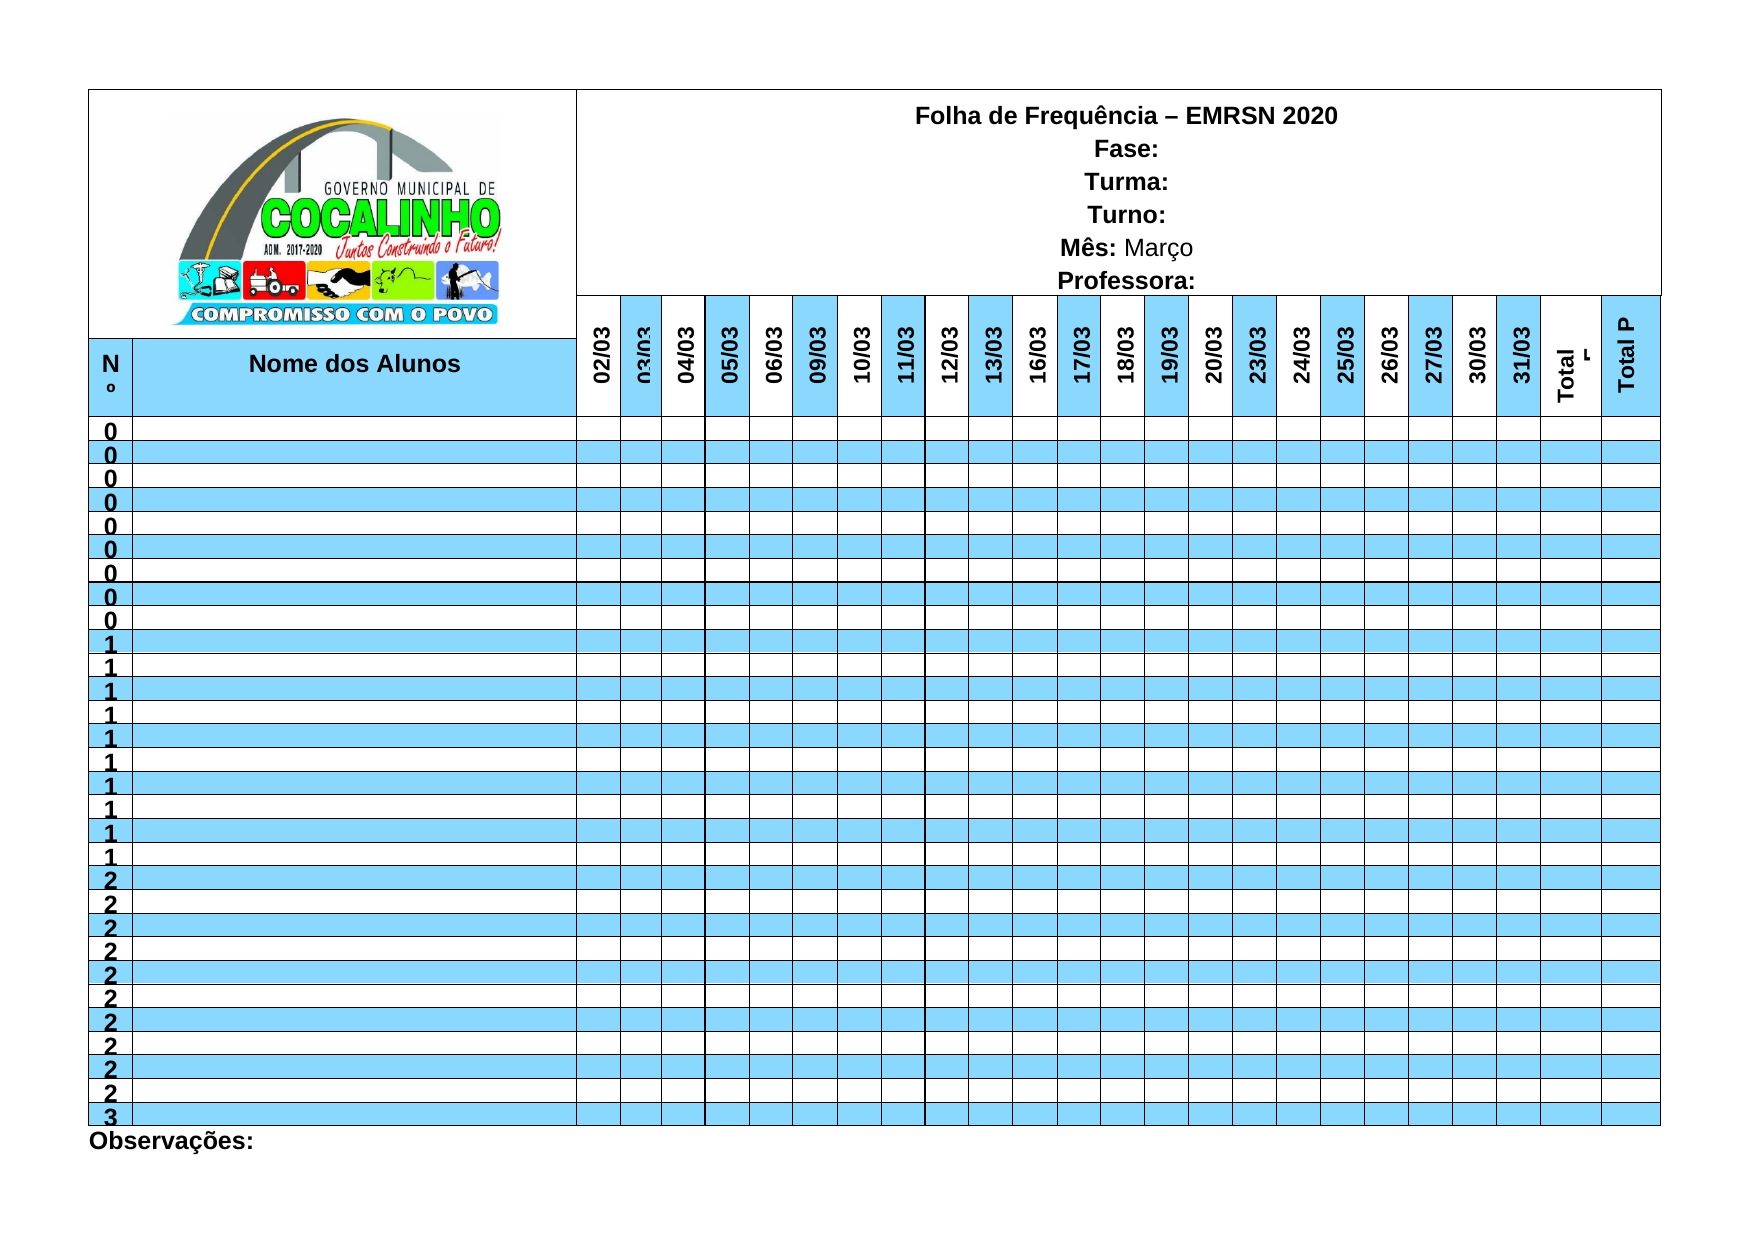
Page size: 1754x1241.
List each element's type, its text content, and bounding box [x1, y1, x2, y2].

table_cell [1058, 464, 1100, 487]
table_cell [1145, 795, 1188, 818]
table_cell [133, 724, 576, 747]
table_cell [1189, 654, 1232, 676]
table_cell 04 [89, 488, 132, 511]
table_cell 10 [89, 630, 132, 652]
table_cell [1365, 417, 1408, 439]
table_cell [969, 535, 1012, 558]
table_cell [1497, 701, 1540, 723]
table_cell [1409, 1055, 1452, 1078]
table_cell [1145, 772, 1188, 794]
table_cell [1145, 914, 1188, 936]
table_cell [1541, 843, 1601, 865]
table_cell [1233, 772, 1276, 794]
table_cell [577, 1032, 620, 1054]
table_cell [793, 654, 837, 676]
table_cell [1602, 772, 1660, 794]
table_cell [926, 937, 968, 960]
table_cell [1409, 795, 1452, 818]
table_cell [750, 606, 792, 629]
table_cell [1365, 1055, 1408, 1078]
table_cell [1013, 914, 1057, 936]
table_cell [793, 1103, 837, 1125]
table_cell [133, 654, 576, 676]
table_cell [1189, 890, 1232, 912]
table_cell 16/03 [1013, 296, 1057, 416]
table_cell [1602, 843, 1660, 865]
table_cell [577, 1079, 620, 1102]
table_cell [1541, 985, 1601, 1007]
table_cell [1013, 417, 1057, 439]
table_cell [1497, 1055, 1540, 1078]
table_cell [1365, 677, 1408, 700]
table_cell [1602, 512, 1660, 534]
table_cell [1453, 441, 1496, 463]
table_cell [926, 961, 968, 983]
table_cell [1233, 819, 1276, 842]
table_cell [621, 630, 661, 652]
table_cell [1321, 985, 1364, 1007]
table_cell [662, 559, 704, 581]
table_cell [1453, 772, 1496, 794]
table_cell 02 [89, 441, 132, 463]
table_cell [1321, 724, 1364, 747]
table_cell [750, 843, 792, 865]
table_cell [1541, 441, 1601, 463]
table_cell [750, 441, 792, 463]
table_cell [926, 795, 968, 818]
table_cell [706, 985, 749, 1007]
table_cell [662, 1103, 704, 1125]
table_cell [1541, 866, 1601, 889]
table_cell [1145, 866, 1188, 889]
table_cell [1365, 985, 1408, 1007]
table_cell [621, 1103, 661, 1125]
table_cell [1277, 748, 1320, 771]
table_cell [1409, 559, 1452, 581]
table_cell [577, 488, 620, 511]
table_cell [838, 724, 881, 747]
table_cell [1058, 748, 1100, 771]
table_cell [706, 772, 749, 794]
table_cell [1013, 441, 1057, 463]
table_cell [706, 464, 749, 487]
table_cell [706, 1103, 749, 1125]
table_cell [133, 583, 576, 605]
table_cell [1409, 890, 1452, 912]
table_cell [1409, 748, 1452, 771]
table_cell [1101, 1103, 1144, 1125]
table_cell [926, 677, 968, 700]
table_cell [1189, 583, 1232, 605]
table_cell [1453, 819, 1496, 842]
table_cell [793, 1079, 837, 1102]
table_cell [1541, 748, 1601, 771]
table_cell [1277, 1103, 1320, 1125]
table_cell [1145, 961, 1188, 983]
table_cell [926, 1103, 968, 1125]
table_cell [621, 488, 661, 511]
table_cell [926, 1079, 968, 1102]
table_cell [1058, 701, 1100, 723]
table_cell [1409, 914, 1452, 936]
table_cell [1541, 1079, 1601, 1102]
table_cell [793, 464, 837, 487]
table_cell [1233, 1103, 1276, 1125]
table_cell [838, 701, 881, 723]
table_cell [882, 677, 924, 700]
table_cell [1101, 772, 1144, 794]
table_cell [1321, 606, 1364, 629]
table_cell [1189, 914, 1232, 936]
table_cell [1365, 512, 1408, 534]
table_cell [1602, 606, 1660, 629]
table_cell [1497, 1103, 1540, 1125]
table_cell [969, 1055, 1012, 1078]
table_cell [750, 512, 792, 534]
table_cell [1233, 748, 1276, 771]
table_cell [1602, 1103, 1660, 1125]
table_cell [838, 961, 881, 983]
table_cell [621, 819, 661, 842]
table_cell [750, 417, 792, 439]
table_cell 13 [89, 701, 132, 723]
table_cell [1101, 866, 1144, 889]
table_cell [1321, 654, 1364, 676]
table_cell [1321, 512, 1364, 534]
table_cell [1409, 843, 1452, 865]
table_cell 04/03 [662, 296, 704, 416]
table_cell [706, 630, 749, 652]
table_cell [706, 866, 749, 889]
table_cell [750, 677, 792, 700]
table_cell [793, 701, 837, 723]
table_cell [926, 724, 968, 747]
table_cell [838, 1008, 881, 1031]
table_cell [1365, 772, 1408, 794]
table_cell [1013, 464, 1057, 487]
table_cell [133, 417, 576, 439]
table_cell [1497, 441, 1540, 463]
table_cell [1409, 724, 1452, 747]
table_cell [133, 1079, 576, 1102]
table_cell [1365, 724, 1408, 747]
text Observações: [89, 1126, 1624, 1155]
table_cell [1453, 914, 1496, 936]
table_cell [1189, 985, 1232, 1007]
table_cell [706, 914, 749, 936]
table_cell [1321, 748, 1364, 771]
table_cell [1189, 677, 1232, 700]
table_cell [1453, 985, 1496, 1007]
table_cell 19/03 [1145, 296, 1188, 416]
table_cell [1189, 843, 1232, 865]
table_cell [750, 961, 792, 983]
table_cell 02/03 [577, 296, 620, 416]
table_cell [1189, 559, 1232, 581]
table_cell 09/03 [793, 296, 837, 416]
table_cell [577, 606, 620, 629]
table_cell [1058, 1055, 1100, 1078]
table_cell [1365, 1008, 1408, 1031]
table_cell [1541, 630, 1601, 652]
table_cell 23 [89, 937, 132, 960]
table_cell [133, 630, 576, 652]
table_cell [1409, 1103, 1452, 1125]
table_cell [793, 866, 837, 889]
table_cell [750, 819, 792, 842]
table_cell [750, 464, 792, 487]
table_cell [1101, 512, 1144, 534]
table_cell [1277, 890, 1320, 912]
table_cell [577, 512, 620, 534]
table_cell [838, 748, 881, 771]
table_cell [1321, 535, 1364, 558]
table_cell [1409, 819, 1452, 842]
table_cell [1058, 630, 1100, 652]
table_cell [882, 630, 924, 652]
table_cell [793, 724, 837, 747]
table_cell [1497, 559, 1540, 581]
table_cell [1365, 866, 1408, 889]
table_cell [1277, 795, 1320, 818]
table_cell [621, 677, 661, 700]
table_cell [1497, 1008, 1540, 1031]
table_cell [1013, 890, 1057, 912]
table_cell [1453, 677, 1496, 700]
table_cell [1013, 866, 1057, 889]
table_cell [969, 724, 1012, 747]
table_cell [706, 795, 749, 818]
table_cell [706, 961, 749, 983]
table_cell [969, 819, 1012, 842]
table_cell 21 [89, 890, 132, 912]
table_cell [1453, 724, 1496, 747]
table_cell [1101, 724, 1144, 747]
table_cell [706, 890, 749, 912]
table_cell [1145, 417, 1188, 439]
table_cell [926, 701, 968, 723]
table_cell [1602, 748, 1660, 771]
table_cell [882, 748, 924, 771]
table_cell [793, 606, 837, 629]
table_cell [1541, 417, 1601, 439]
table_cell [621, 512, 661, 534]
table_cell 17 [89, 795, 132, 818]
table_cell [1058, 1008, 1100, 1031]
table_cell [1189, 464, 1232, 487]
table_cell [926, 464, 968, 487]
table_cell [133, 606, 576, 629]
table_cell [1101, 701, 1144, 723]
table_cell [1453, 961, 1496, 983]
table_cell [1602, 724, 1660, 747]
table_cell [1101, 748, 1144, 771]
table_cell [882, 417, 924, 439]
table_cell [1409, 961, 1452, 983]
table_cell 20/03 [1189, 296, 1232, 416]
table_cell [662, 488, 704, 511]
table_cell [750, 748, 792, 771]
table_cell [1058, 890, 1100, 912]
table_cell [1453, 1008, 1496, 1031]
table_cell [1602, 488, 1660, 511]
table_cell [1189, 535, 1232, 558]
table_cell [793, 559, 837, 581]
table_cell [1409, 654, 1452, 676]
table_cell [1541, 583, 1601, 605]
table_cell [1409, 937, 1452, 960]
table_cell [662, 677, 704, 700]
table_cell [1277, 488, 1320, 511]
table_cell [577, 890, 620, 912]
table_cell [1602, 1008, 1660, 1031]
table_cell [1101, 914, 1144, 936]
table_cell [1013, 772, 1057, 794]
table_cell [750, 1055, 792, 1078]
table_cell [133, 748, 576, 771]
table_cell [1541, 535, 1601, 558]
table_cell [1321, 441, 1364, 463]
table_cell [577, 866, 620, 889]
table_cell [1058, 772, 1100, 794]
table_cell [662, 630, 704, 652]
table_cell [662, 890, 704, 912]
table_cell [969, 961, 1012, 983]
table_cell [750, 583, 792, 605]
table_cell [662, 1008, 704, 1031]
table_cell [1145, 606, 1188, 629]
table_cell [1602, 1055, 1660, 1078]
table_cell [577, 748, 620, 771]
table_cell [750, 488, 792, 511]
table_cell [133, 701, 576, 723]
table_cell [1409, 417, 1452, 439]
table_cell [621, 772, 661, 794]
table_cell [1541, 1103, 1601, 1125]
table_cell [1277, 724, 1320, 747]
table_cell [1541, 724, 1601, 747]
table_cell [1602, 417, 1660, 439]
table_cell [838, 937, 881, 960]
table_cell [1013, 1103, 1057, 1125]
table_cell [706, 488, 749, 511]
table_cell [838, 559, 881, 581]
table_cell [838, 914, 881, 936]
table_cell [1013, 488, 1057, 511]
table_cell [1145, 890, 1188, 912]
table_cell [882, 583, 924, 605]
table_cell [882, 464, 924, 487]
table_cell [750, 1103, 792, 1125]
table_cell [838, 1055, 881, 1078]
table_cell [1602, 583, 1660, 605]
table_cell [1277, 441, 1320, 463]
table_cell [793, 441, 837, 463]
table_cell [1189, 1103, 1232, 1125]
table_cell [1497, 890, 1540, 912]
table_cell [1541, 961, 1601, 983]
table_cell [1101, 843, 1144, 865]
table_cell [621, 985, 661, 1007]
table_cell [838, 583, 881, 605]
table_cell [1058, 961, 1100, 983]
table_cell [750, 985, 792, 1007]
table_cell [1277, 677, 1320, 700]
table_cell [793, 583, 837, 605]
table_cell [1602, 441, 1660, 463]
table_cell 03 [89, 464, 132, 487]
table_cell [750, 890, 792, 912]
table_cell [706, 1032, 749, 1054]
table_cell [133, 512, 576, 534]
table_cell [1233, 914, 1276, 936]
table_cell [1321, 1055, 1364, 1078]
table_cell [1233, 795, 1276, 818]
table_cell 14 [89, 724, 132, 747]
table_cell [1145, 1103, 1188, 1125]
table_cell [969, 937, 1012, 960]
table_cell [1233, 512, 1276, 534]
table_cell [793, 937, 837, 960]
table_cell [1189, 512, 1232, 534]
table_cell [1453, 512, 1496, 534]
table_cell [793, 630, 837, 652]
table_cell [1101, 417, 1144, 439]
table_cell [577, 772, 620, 794]
table_cell [1497, 535, 1540, 558]
table_cell [662, 417, 704, 439]
table_cell [1365, 583, 1408, 605]
table_cell [1365, 441, 1408, 463]
table_cell [1058, 819, 1100, 842]
table_cell [1453, 1032, 1496, 1054]
table_cell [133, 961, 576, 983]
table_cell 05 [89, 512, 132, 534]
table_cell [1321, 914, 1364, 936]
table_cell [969, 559, 1012, 581]
table_cell [750, 535, 792, 558]
table_cell [1277, 559, 1320, 581]
table_cell 24 [89, 961, 132, 983]
table_cell [1365, 559, 1408, 581]
table_cell [1233, 464, 1276, 487]
table_cell [1541, 606, 1601, 629]
table_cell [969, 677, 1012, 700]
table_cell [1497, 1032, 1540, 1054]
table_cell [1365, 795, 1408, 818]
table_cell [1189, 441, 1232, 463]
table_cell [577, 559, 620, 581]
table_cell 24/03 [1277, 296, 1320, 416]
table_cell [750, 772, 792, 794]
table_cell [926, 843, 968, 865]
table_cell [750, 1079, 792, 1102]
table_cell [838, 417, 881, 439]
table_cell [1365, 748, 1408, 771]
table_cell [1189, 606, 1232, 629]
table_cell [1365, 914, 1408, 936]
table_cell [1145, 488, 1188, 511]
table_cell [577, 961, 620, 983]
table_cell [1145, 677, 1188, 700]
table_cell [1189, 1079, 1232, 1102]
table_cell [1453, 937, 1496, 960]
table_cell [621, 724, 661, 747]
table_cell [1101, 559, 1144, 581]
table_cell [882, 535, 924, 558]
table_cell [621, 795, 661, 818]
table_cell [1541, 488, 1601, 511]
table_cell [793, 677, 837, 700]
table_cell [882, 488, 924, 511]
table_cell [1145, 748, 1188, 771]
table_cell [1101, 937, 1144, 960]
table_cell 11 [89, 654, 132, 676]
table_cell [662, 654, 704, 676]
table_cell [1058, 914, 1100, 936]
table_cell [662, 843, 704, 865]
table_cell [1277, 843, 1320, 865]
table_cell [621, 535, 661, 558]
table_cell [926, 654, 968, 676]
table_cell [1602, 985, 1660, 1007]
table_cell 18 [89, 819, 132, 842]
table_cell [1233, 843, 1276, 865]
table_cell [1321, 559, 1364, 581]
table_cell [969, 985, 1012, 1007]
table_cell [926, 772, 968, 794]
table_cell [1497, 583, 1540, 605]
table_cell [1058, 441, 1100, 463]
table_cell 12/03 [926, 296, 968, 416]
table_cell [793, 1032, 837, 1054]
table_cell [1453, 488, 1496, 511]
table_cell [1058, 724, 1100, 747]
table_cell [1277, 961, 1320, 983]
table_cell [706, 1055, 749, 1078]
table_cell [621, 583, 661, 605]
table_cell [882, 843, 924, 865]
table_cell [1189, 701, 1232, 723]
table_cell [838, 1079, 881, 1102]
table_cell [750, 559, 792, 581]
table_cell [793, 819, 837, 842]
table_cell [750, 937, 792, 960]
table_cell [1013, 795, 1057, 818]
table_cell [1321, 843, 1364, 865]
table_cell [1145, 985, 1188, 1007]
table_cell [1058, 606, 1100, 629]
table_cell [1189, 772, 1232, 794]
table_cell [1145, 937, 1188, 960]
table_cell [1101, 630, 1144, 652]
table_cell [1013, 1008, 1057, 1031]
table_cell [1497, 417, 1540, 439]
table_cell [133, 1032, 576, 1054]
table_cell [1058, 677, 1100, 700]
table_cell [133, 677, 576, 700]
table_cell [838, 535, 881, 558]
table_cell [1321, 866, 1364, 889]
table_cell 22 [89, 914, 132, 936]
table_cell [926, 1032, 968, 1054]
table_cell [577, 441, 620, 463]
table_cell [1541, 559, 1601, 581]
table_cell [706, 1008, 749, 1031]
table_cell [1321, 1032, 1364, 1054]
table_cell [1233, 724, 1276, 747]
table_cell [1365, 1079, 1408, 1102]
table_cell [1277, 701, 1320, 723]
table_cell [969, 843, 1012, 865]
table_cell [1058, 559, 1100, 581]
table_header Folha de Frequência – EMRSN 2020 Fase: Turma: Turno: Mês: Março Professora: [577, 90, 1661, 294]
table_cell [133, 535, 576, 558]
table_cell [1365, 701, 1408, 723]
table_cell [662, 606, 704, 629]
table_cell [621, 866, 661, 889]
table_cell [1365, 488, 1408, 511]
table_cell 15 [89, 748, 132, 771]
table_cell [662, 535, 704, 558]
table_cell [1277, 654, 1320, 676]
table_cell [577, 1055, 620, 1078]
table_cell [1453, 795, 1496, 818]
table_cell 25 [89, 985, 132, 1007]
table_cell [577, 937, 620, 960]
table_cell [1145, 512, 1188, 534]
table_cell [926, 819, 968, 842]
table_cell [838, 441, 881, 463]
table_cell [926, 417, 968, 439]
table_cell [662, 724, 704, 747]
table_cell [133, 914, 576, 936]
table_cell [621, 464, 661, 487]
table_cell [926, 1055, 968, 1078]
table_cell [793, 417, 837, 439]
table_cell [1497, 748, 1540, 771]
table_cell 23/03 [1233, 296, 1276, 416]
table_cell [750, 654, 792, 676]
table_cell [621, 890, 661, 912]
table_cell [838, 1103, 881, 1125]
table_cell [621, 914, 661, 936]
table_cell [1365, 1103, 1408, 1125]
table_cell [662, 1079, 704, 1102]
table_cell [1409, 512, 1452, 534]
table_cell [1453, 417, 1496, 439]
table_cell [621, 1008, 661, 1031]
table_cell [1013, 748, 1057, 771]
table_cell [1277, 606, 1320, 629]
table_cell [1101, 464, 1144, 487]
table_cell [1101, 795, 1144, 818]
table_cell [926, 985, 968, 1007]
table_cell [1541, 914, 1601, 936]
table_cell [1365, 606, 1408, 629]
table_cell 07 [89, 559, 132, 581]
table_cell [1453, 890, 1496, 912]
table_cell [1189, 417, 1232, 439]
table_cell [621, 559, 661, 581]
table_cell [1189, 630, 1232, 652]
table_cell [793, 512, 837, 534]
table_cell [1497, 606, 1540, 629]
table_cell [1453, 654, 1496, 676]
table_cell [706, 937, 749, 960]
table_cell [838, 890, 881, 912]
table_cell [1101, 488, 1144, 511]
table_cell [1145, 630, 1188, 652]
table_cell [1497, 464, 1540, 487]
table_cell [1233, 677, 1276, 700]
table_cell [706, 677, 749, 700]
table_cell [621, 1055, 661, 1078]
table_cell [1277, 772, 1320, 794]
table_cell [1058, 1103, 1100, 1125]
table_cell [1145, 843, 1188, 865]
table_cell [1058, 417, 1100, 439]
table_cell [1189, 1055, 1232, 1078]
table_cell [793, 914, 837, 936]
table_cell [1233, 937, 1276, 960]
table_cell [1145, 1079, 1188, 1102]
table_cell [1277, 535, 1320, 558]
table_cell [793, 535, 837, 558]
table_cell [969, 441, 1012, 463]
table_cell [1541, 795, 1601, 818]
table_cell [1277, 1032, 1320, 1054]
table_cell [1541, 512, 1601, 534]
table_cell 29 [89, 1079, 132, 1102]
table_cell 12 [89, 677, 132, 700]
table_cell [1602, 1079, 1660, 1102]
table_cell [662, 961, 704, 983]
table_cell [1013, 535, 1057, 558]
table_cell [926, 559, 968, 581]
table_cell [1365, 464, 1408, 487]
table_cell [706, 654, 749, 676]
table_cell [1145, 1032, 1188, 1054]
table_cell [1189, 1008, 1232, 1031]
table_cell 06 [89, 535, 132, 558]
table_cell [1189, 795, 1232, 818]
table_cell [1101, 535, 1144, 558]
table_cell [577, 535, 620, 558]
table_cell [1365, 1032, 1408, 1054]
table_cell [926, 512, 968, 534]
table_cell [838, 772, 881, 794]
table_cell [662, 701, 704, 723]
table_cell [1321, 464, 1364, 487]
table_cell [1453, 748, 1496, 771]
table_cell [750, 866, 792, 889]
table_cell [1013, 1079, 1057, 1102]
table_cell [1101, 654, 1144, 676]
table_cell [1277, 985, 1320, 1007]
table_cell [1365, 937, 1408, 960]
table_cell [1409, 606, 1452, 629]
table_cell [133, 795, 576, 818]
table_cell [577, 654, 620, 676]
table_cell [1058, 512, 1100, 534]
table_cell 31/03 [1497, 296, 1540, 416]
table_cell [1602, 866, 1660, 889]
table_cell [577, 1008, 620, 1031]
table_cell [133, 1103, 576, 1125]
table_cell [1321, 937, 1364, 960]
table_cell [1602, 464, 1660, 487]
table_cell [662, 583, 704, 605]
table_cell [838, 843, 881, 865]
table_cell [706, 559, 749, 581]
table_cell [882, 654, 924, 676]
table_cell [1602, 630, 1660, 652]
table_cell 16 [89, 772, 132, 794]
table_cell [1013, 724, 1057, 747]
table_cell [1541, 1032, 1601, 1054]
table_cell Total P [1602, 296, 1660, 416]
table_cell [1365, 819, 1408, 842]
table_cell [1101, 583, 1144, 605]
table_cell [133, 1008, 576, 1031]
table_cell [706, 819, 749, 842]
table_cell [1602, 654, 1660, 676]
table_cell [1365, 843, 1408, 865]
table_cell [882, 559, 924, 581]
table_cell [1058, 795, 1100, 818]
table_cell 17/03 [1058, 296, 1100, 416]
table_cell [882, 606, 924, 629]
table_cell [882, 890, 924, 912]
table_cell [882, 441, 924, 463]
table_cell [1058, 866, 1100, 889]
table_cell [133, 559, 576, 581]
table_cell [706, 417, 749, 439]
table_header [89, 90, 576, 338]
table_cell [1541, 701, 1601, 723]
table_cell [662, 985, 704, 1007]
table_cell [926, 606, 968, 629]
table_cell [1409, 701, 1452, 723]
table_cell [621, 701, 661, 723]
table_cell [1497, 630, 1540, 652]
table_cell [1321, 417, 1364, 439]
table_cell [577, 464, 620, 487]
table_cell [1013, 843, 1057, 865]
table_cell [1101, 1079, 1144, 1102]
table_cell [750, 914, 792, 936]
table_cell [1145, 441, 1188, 463]
table_cell [1541, 1008, 1601, 1031]
table_cell [1409, 630, 1452, 652]
table_cell [133, 1055, 576, 1078]
table_cell 03/03 [621, 296, 661, 416]
table_cell [882, 1103, 924, 1125]
table_cell [1233, 583, 1276, 605]
table_cell [1321, 1103, 1364, 1125]
table_cell [1233, 488, 1276, 511]
table_cell [1013, 654, 1057, 676]
table_cell [838, 677, 881, 700]
table_cell [662, 914, 704, 936]
table_cell 20 [89, 866, 132, 889]
table_cell [793, 961, 837, 983]
table_cell [1541, 1055, 1601, 1078]
table_cell [1145, 724, 1188, 747]
table_cell [750, 701, 792, 723]
table_cell [706, 535, 749, 558]
table_cell [706, 512, 749, 534]
table_cell [1602, 559, 1660, 581]
table_cell [1409, 985, 1452, 1007]
table_cell [662, 512, 704, 534]
table_cell [1497, 488, 1540, 511]
table_cell [1277, 464, 1320, 487]
table_cell [882, 1079, 924, 1102]
table_cell [1058, 654, 1100, 676]
table_cell [1013, 985, 1057, 1007]
table_cell 26/03 [1365, 296, 1408, 416]
table_cell [621, 606, 661, 629]
table_cell [969, 417, 1012, 439]
table_cell [662, 937, 704, 960]
table_cell [1233, 630, 1276, 652]
table_cell [1277, 1008, 1320, 1031]
table_cell [1541, 772, 1601, 794]
table_cell [662, 748, 704, 771]
table_cell [1541, 654, 1601, 676]
table_cell [706, 748, 749, 771]
table_cell [1497, 795, 1540, 818]
table_cell [750, 724, 792, 747]
table_cell [1013, 512, 1057, 534]
table_cell [882, 819, 924, 842]
table_cell 27/03 [1409, 296, 1452, 416]
table_cell [1145, 559, 1188, 581]
table_cell [1101, 1032, 1144, 1054]
table_cell [1453, 1103, 1496, 1125]
table_cell [969, 512, 1012, 534]
table_cell [1101, 1008, 1144, 1031]
table_cell [577, 795, 620, 818]
table_cell [1233, 606, 1276, 629]
table_cell 10/03 [838, 296, 881, 416]
table_cell [1409, 535, 1452, 558]
table_cell [1189, 866, 1232, 889]
table_cell 18/03 [1101, 296, 1144, 416]
table_cell [1321, 630, 1364, 652]
table_cell 09 [89, 606, 132, 629]
table_cell [926, 535, 968, 558]
table_cell [1233, 701, 1276, 723]
table_cell [1101, 961, 1144, 983]
table_cell [969, 1008, 1012, 1031]
table_cell [1602, 890, 1660, 912]
table_cell 13/03 [969, 296, 1012, 416]
table_cell [1409, 583, 1452, 605]
table_cell 01 [89, 417, 132, 439]
table_cell [1602, 961, 1660, 983]
table_cell [1013, 1032, 1057, 1054]
table_cell [133, 772, 576, 794]
table_cell [882, 795, 924, 818]
table_cell [1365, 654, 1408, 676]
table_cell [1013, 961, 1057, 983]
table_cell [706, 606, 749, 629]
table_cell [1101, 890, 1144, 912]
table_cell [882, 724, 924, 747]
table_cell [926, 583, 968, 605]
table_cell [1277, 512, 1320, 534]
table_cell [1277, 1079, 1320, 1102]
table_cell [1058, 937, 1100, 960]
table_cell [1233, 1008, 1276, 1031]
table_cell [577, 1103, 620, 1125]
table_cell [793, 985, 837, 1007]
table_cell [838, 654, 881, 676]
table_cell [1321, 701, 1364, 723]
table_cell [1277, 630, 1320, 652]
table_cell [838, 630, 881, 652]
table_cell [706, 843, 749, 865]
table_cell 30 [89, 1103, 132, 1125]
table_cell [1365, 535, 1408, 558]
table_cell [706, 1079, 749, 1102]
table_cell [1233, 866, 1276, 889]
table_cell [838, 512, 881, 534]
table_cell [577, 630, 620, 652]
table_cell [133, 890, 576, 912]
table_cell [706, 583, 749, 605]
table_cell [1453, 535, 1496, 558]
table_cell [969, 1079, 1012, 1102]
table_cell [1277, 417, 1320, 439]
table_cell [1409, 677, 1452, 700]
table_cell [1145, 583, 1188, 605]
table_cell [621, 1032, 661, 1054]
table_cell [969, 866, 1012, 889]
table_cell [926, 441, 968, 463]
table_cell [621, 961, 661, 983]
table_cell [1453, 1079, 1496, 1102]
table_cell [1409, 1032, 1452, 1054]
table_cell [1497, 961, 1540, 983]
table_cell [1602, 535, 1660, 558]
table_cell [662, 1032, 704, 1054]
table_cell [1602, 1032, 1660, 1054]
table_cell [969, 488, 1012, 511]
table_cell [577, 677, 620, 700]
table_cell [969, 464, 1012, 487]
table_cell [882, 1032, 924, 1054]
table_cell [793, 843, 837, 865]
table_cell [662, 772, 704, 794]
table_cell [1409, 464, 1452, 487]
table_cell [621, 843, 661, 865]
table_cell [1277, 866, 1320, 889]
table_cell 25/03 [1321, 296, 1364, 416]
table_cell [621, 937, 661, 960]
table_cell [1277, 819, 1320, 842]
table_cell [926, 866, 968, 889]
table_cell [969, 795, 1012, 818]
table_cell [577, 819, 620, 842]
table_cell [577, 724, 620, 747]
table_cell [926, 630, 968, 652]
table_cell [882, 701, 924, 723]
table_cell [1058, 583, 1100, 605]
table_cell [1321, 819, 1364, 842]
table_cell [969, 1032, 1012, 1054]
table_cell 08 [89, 583, 132, 605]
table_cell [133, 819, 576, 842]
table_cell [621, 654, 661, 676]
table_cell [1321, 1079, 1364, 1102]
table_cell [793, 1055, 837, 1078]
table_cell [1101, 985, 1144, 1007]
table_cell [882, 937, 924, 960]
table_cell [1145, 535, 1188, 558]
table_cell [1541, 890, 1601, 912]
table_cell [969, 772, 1012, 794]
table_cell [1233, 1032, 1276, 1054]
table_cell [1365, 961, 1408, 983]
table_cell [1145, 654, 1188, 676]
table_cell [1453, 866, 1496, 889]
table_cell 27 [89, 1032, 132, 1054]
table_cell [1058, 985, 1100, 1007]
table_cell [1233, 1055, 1276, 1078]
table_cell [1365, 890, 1408, 912]
table_cell [1189, 724, 1232, 747]
table_cell [1233, 417, 1276, 439]
table_cell [750, 1032, 792, 1054]
table_cell [1409, 441, 1452, 463]
table_cell [969, 748, 1012, 771]
table_cell [621, 748, 661, 771]
table_cell [577, 417, 620, 439]
table_cell [621, 417, 661, 439]
table_cell [1497, 677, 1540, 700]
table_cell [1602, 701, 1660, 723]
table_cell [662, 819, 704, 842]
table_cell [1453, 559, 1496, 581]
table_cell [621, 1079, 661, 1102]
table_cell [1602, 677, 1660, 700]
table_cell [662, 1055, 704, 1078]
table_cell [1409, 772, 1452, 794]
table_cell [969, 890, 1012, 912]
table_cell [882, 961, 924, 983]
table_cell [1189, 937, 1232, 960]
table_cell [1497, 772, 1540, 794]
table_cell [662, 866, 704, 889]
table_cell [926, 748, 968, 771]
table_cell [1145, 464, 1188, 487]
table_cell [969, 1103, 1012, 1125]
table_cell [1233, 961, 1276, 983]
table_cell [1602, 914, 1660, 936]
table_cell [706, 441, 749, 463]
table_cell [1453, 843, 1496, 865]
table_cell [882, 985, 924, 1007]
table_cell [1497, 512, 1540, 534]
table_cell [1233, 890, 1276, 912]
table_cell [926, 1008, 968, 1031]
table_cell [1497, 1079, 1540, 1102]
table_cell [1321, 677, 1364, 700]
table_cell [1453, 606, 1496, 629]
table_cell [1233, 441, 1276, 463]
table_cell Nome dos Alunos [133, 339, 576, 416]
table_cell Total F [1541, 296, 1601, 416]
table_cell [662, 464, 704, 487]
table_cell [1453, 1055, 1496, 1078]
table_cell [1409, 1079, 1452, 1102]
table_cell [838, 819, 881, 842]
table_cell [1013, 606, 1057, 629]
table_cell [1233, 985, 1276, 1007]
table_cell [706, 724, 749, 747]
table_cell [750, 1008, 792, 1031]
table_cell [1277, 1055, 1320, 1078]
table_cell [621, 441, 661, 463]
table_cell [133, 464, 576, 487]
table_cell [1497, 819, 1540, 842]
table_cell [133, 937, 576, 960]
table_cell [793, 890, 837, 912]
table_cell [577, 701, 620, 723]
table_cell 05/03 [706, 296, 749, 416]
table_cell [1321, 890, 1364, 912]
table_cell [926, 488, 968, 511]
table_cell [1189, 961, 1232, 983]
table_cell [1233, 1079, 1276, 1102]
table_cell [838, 1032, 881, 1054]
table_cell [882, 866, 924, 889]
table_cell [1101, 819, 1144, 842]
table_cell [1013, 559, 1057, 581]
table_cell [926, 890, 968, 912]
table_cell [969, 630, 1012, 652]
table_cell [1013, 630, 1057, 652]
table_cell Nº [89, 339, 132, 416]
table_cell [1497, 843, 1540, 865]
table_cell [1101, 1055, 1144, 1078]
table_cell [1321, 772, 1364, 794]
table_cell [793, 488, 837, 511]
table_cell [1497, 914, 1540, 936]
table_cell [838, 606, 881, 629]
table_cell [793, 772, 837, 794]
table_cell [1145, 819, 1188, 842]
table_cell [133, 843, 576, 865]
table_cell [1409, 488, 1452, 511]
table_cell [1058, 1032, 1100, 1054]
table_cell 28 [89, 1055, 132, 1078]
table_cell [706, 701, 749, 723]
table_cell [1013, 701, 1057, 723]
table_cell [969, 606, 1012, 629]
table_cell [1541, 819, 1601, 842]
table_cell [838, 866, 881, 889]
table_cell [969, 583, 1012, 605]
table_cell [1453, 583, 1496, 605]
table_cell [662, 795, 704, 818]
table_cell [1013, 1055, 1057, 1078]
table_cell [1145, 1008, 1188, 1031]
table_cell [1013, 677, 1057, 700]
table_cell 19 [89, 843, 132, 865]
table_cell [1189, 748, 1232, 771]
table_cell [1602, 795, 1660, 818]
table_cell [882, 512, 924, 534]
table_cell [1101, 677, 1144, 700]
table_cell [1189, 488, 1232, 511]
table_cell [1013, 819, 1057, 842]
table_cell [1233, 559, 1276, 581]
table_cell [662, 441, 704, 463]
table_cell [926, 914, 968, 936]
table_cell [577, 914, 620, 936]
table_cell [750, 795, 792, 818]
table_cell [1013, 583, 1057, 605]
table_cell [577, 583, 620, 605]
table_cell [882, 1055, 924, 1078]
table_cell [838, 488, 881, 511]
table_cell [1321, 583, 1364, 605]
table_cell [1233, 654, 1276, 676]
picture [163, 118, 503, 330]
table_cell [1497, 724, 1540, 747]
table_cell [1409, 1008, 1452, 1031]
table_cell [1541, 677, 1601, 700]
table_cell [838, 464, 881, 487]
table_cell [1541, 464, 1601, 487]
table_cell [1321, 1008, 1364, 1031]
table_cell [882, 1008, 924, 1031]
table_cell [1233, 535, 1276, 558]
table_cell 30/03 [1453, 296, 1496, 416]
table_cell [750, 630, 792, 652]
table_cell [1602, 819, 1660, 842]
table_cell [969, 654, 1012, 676]
table_cell [793, 1008, 837, 1031]
table_cell [1277, 583, 1320, 605]
table_cell [1321, 795, 1364, 818]
table_cell [882, 914, 924, 936]
table_cell 06/03 [750, 296, 792, 416]
table_cell [969, 914, 1012, 936]
table_cell [1058, 488, 1100, 511]
table_cell [1013, 937, 1057, 960]
table_cell [577, 985, 620, 1007]
table_cell [1541, 937, 1601, 960]
table_cell [793, 748, 837, 771]
table_cell [1409, 866, 1452, 889]
table_cell [1453, 630, 1496, 652]
table_cell [1365, 630, 1408, 652]
table_cell [969, 701, 1012, 723]
table_cell [838, 795, 881, 818]
table_cell [882, 772, 924, 794]
table_cell [1189, 1032, 1232, 1054]
table_cell [1497, 937, 1540, 960]
table_cell [133, 985, 576, 1007]
table_cell [1058, 1079, 1100, 1102]
table_cell [1145, 701, 1188, 723]
table_cell [838, 985, 881, 1007]
table_cell [1101, 606, 1144, 629]
table_cell [133, 866, 576, 889]
table_cell [1497, 985, 1540, 1007]
table_cell [1602, 937, 1660, 960]
table_cell [1145, 1055, 1188, 1078]
table_cell [1497, 866, 1540, 889]
table_cell [1277, 914, 1320, 936]
table_cell [1058, 535, 1100, 558]
table_cell [1058, 843, 1100, 865]
table_cell [1321, 961, 1364, 983]
table_cell [1321, 488, 1364, 511]
table_cell [1101, 441, 1144, 463]
table_cell [1189, 819, 1232, 842]
table_cell [793, 795, 837, 818]
table_cell [133, 441, 576, 463]
table_cell [1453, 701, 1496, 723]
table_cell [1497, 654, 1540, 676]
table_cell 11/03 [882, 296, 924, 416]
table_cell [133, 488, 576, 511]
table_cell 26 [89, 1008, 132, 1031]
table_cell [577, 843, 620, 865]
table_cell [1277, 937, 1320, 960]
table_cell [1453, 464, 1496, 487]
